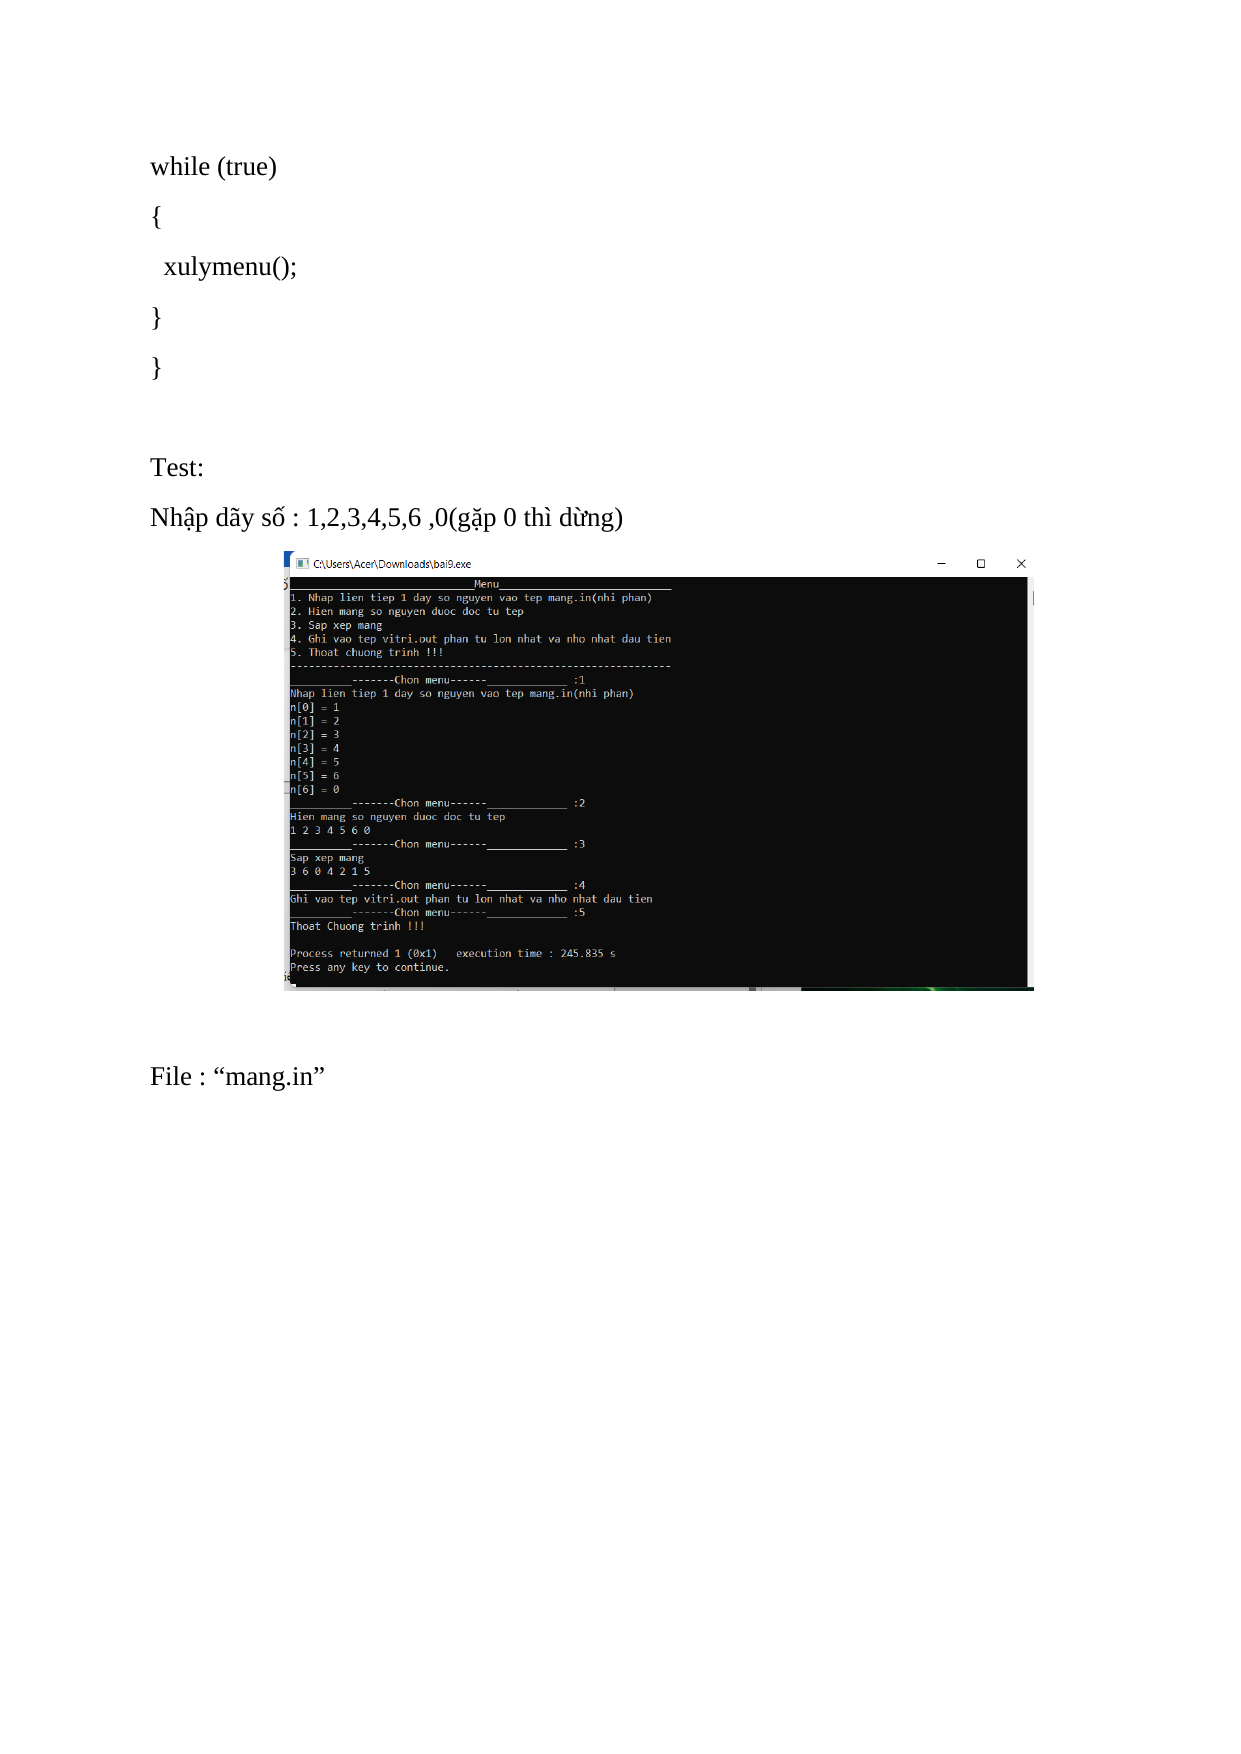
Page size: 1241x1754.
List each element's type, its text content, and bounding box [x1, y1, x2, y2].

text while (true) [150, 150, 1090, 181]
text xulymenu(); [150, 250, 1090, 282]
text Nhập dãy số : 1,2,3,4,5,6 ,0(gặp 0 thì dừng) [150, 501, 1090, 533]
text { [150, 200, 1090, 231]
text Test: [150, 451, 1090, 482]
text } [150, 301, 1090, 332]
text File : “mang.in” [150, 1060, 1090, 1091]
text } [150, 351, 1090, 382]
